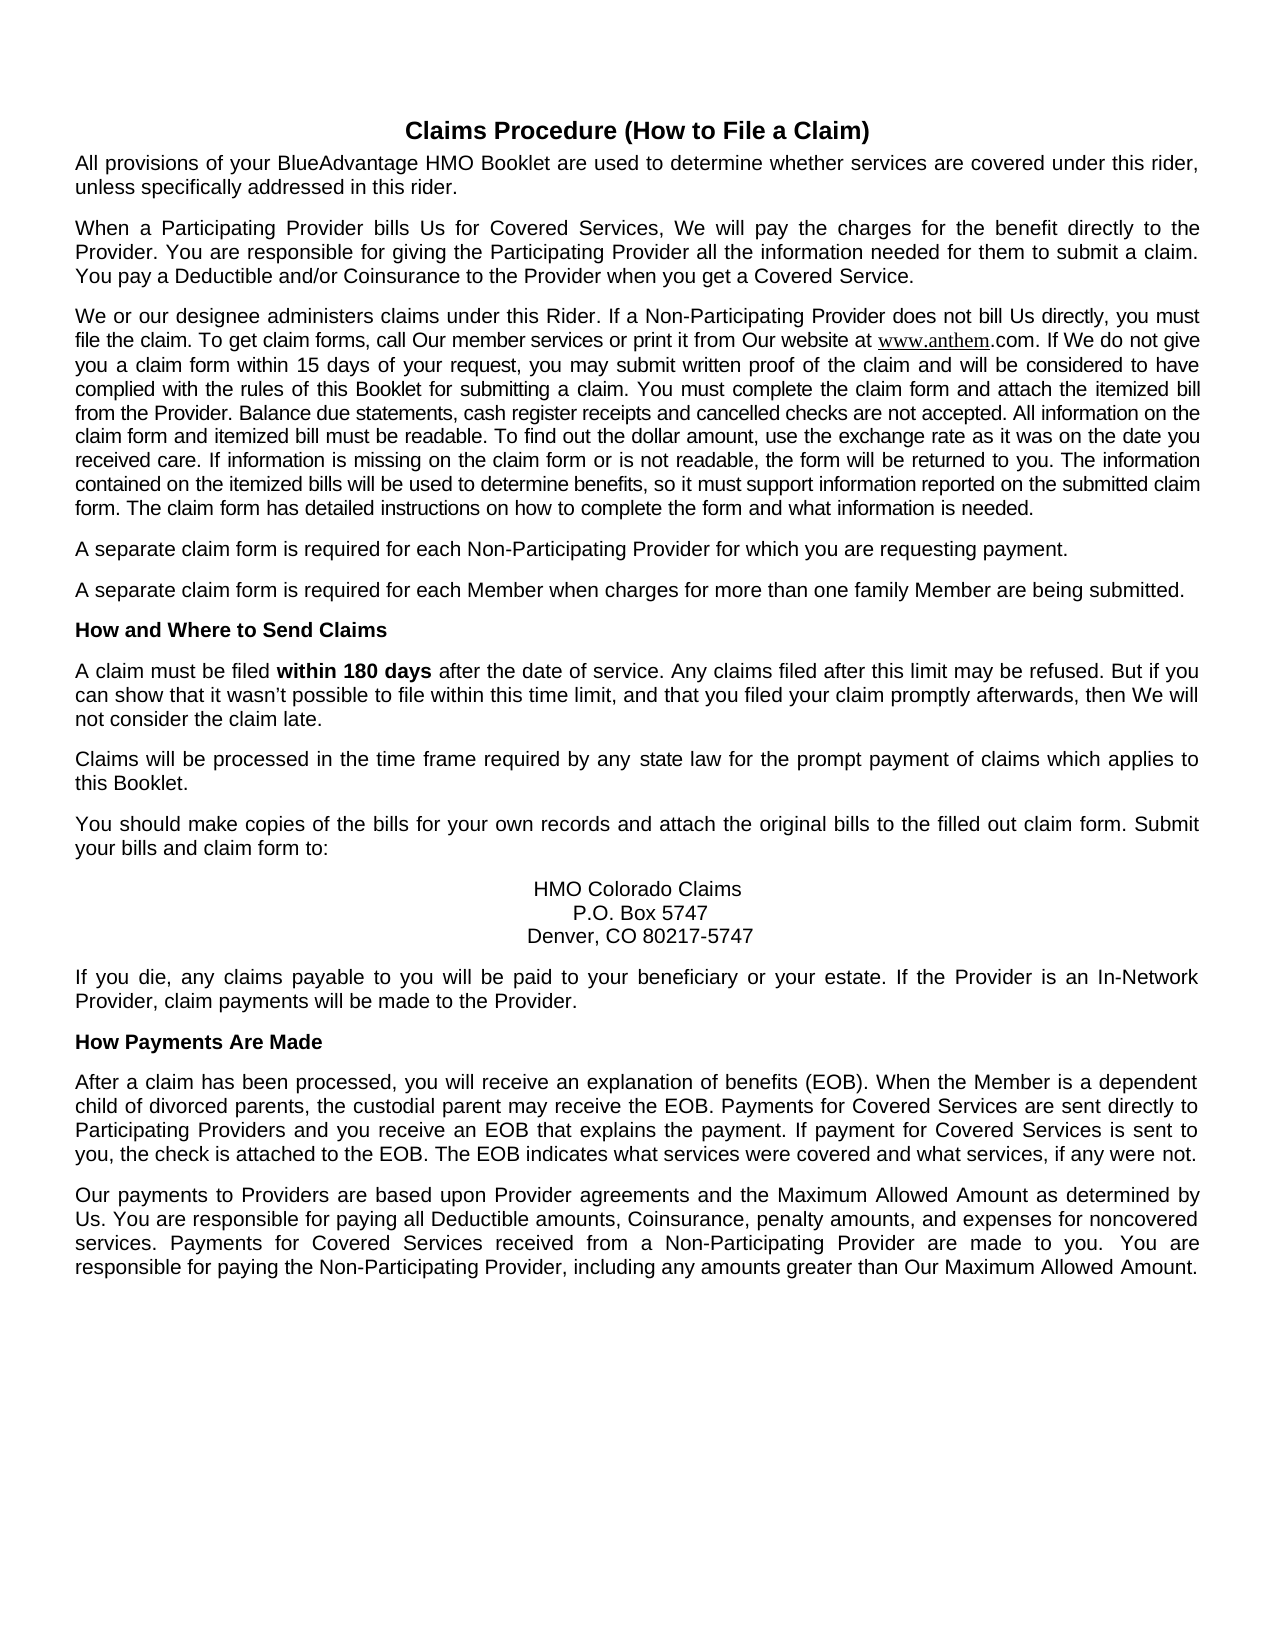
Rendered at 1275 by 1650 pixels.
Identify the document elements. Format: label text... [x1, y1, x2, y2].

subtitle How Payments Are Made [75, 1030, 1217, 1054]
subtitle How and Where to Send Claims [75, 618, 1217, 642]
text A claim must be filed within 180 days after the date of service. Any claims filed after this limit may be refused. But if you can show that it wasn’t possible to file within this time limit, and that you filed your claim promptly afterwards, then We will not consider the claim late. [75, 659, 1200, 731]
text A separate claim form is required for each Member when charges for more than one family Member are being submitted. [75, 577, 1217, 601]
text All provisions of your BlueAdvantage HMO Booklet are used to determine whether services are covered under this rider, unless specifically addressed in this rider. [75, 151, 1200, 199]
text Claims will be processed in the time frame required by any state law for the prompt payment of claims which applies to this Booklet. [75, 747, 1200, 795]
text P.O. Box 5747 Denver, CO 80217-5747 [527, 900, 756, 948]
text HMO Colorado Claims [533, 876, 1217, 900]
text You should make copies of the bills for your own records and attach the original bills to the filled out claim form. Submit your bills and claim form to: [75, 812, 1200, 860]
subtitle Claims Procedure (How to File a Claim) [405, 116, 1217, 145]
text Our payments to Providers are based upon Provider agreements and the Maximum Allowed Amount as determined by Us. You are responsible for paying all Deductible amounts, Coinsurance, penalty amounts, and expenses for noncovered services. Payments for Covered Services received from a Non-Participating Provider are made to you. You are responsible for paying the Non-Participating Provider, including any amounts greater than Our Maximum Allowed Amount. [75, 1183, 1201, 1278]
text After a claim has been processed, you will receive an explanation of benefits (EOB). When the Member is a dependent child of divorced parents, the custodial parent may receive the EOB. Payments for Covered Services are sent directly to Participating Providers and you receive an EOB that explains the payment. If payment for Covered Services is sent to you, the check is attached to the EOB. The EOB indicates what services were covered and what services, if any were not. [75, 1070, 1200, 1166]
text We or our designee administers claims under this Rider. If a Non-Participating Provider does not bill Us directly, you must file the claim. To get claim forms, call Our member services or print it from Our website at www.anthem.com. If We do not give you a claim form within 15 days of your request, you may submit written proof of the claim and will be considered to have complied with the rules of this Booklet for submitting a claim. You must complete the claim form and attach the itemized bill from the Provider. Balance due statements, cash register receipts and cancelled checks are not accepted. All information on the claim form and itemized bill must be readable. To find out the dollar amount, use the exchange rate as it was on the date you received care. If information is missing on the claim form or is not readable, the form will be returned to you. The information contained on the itemized bills will be used to determine benefits, so it must support information reported on the submitted claim form. The claim form has detailed instructions on how to complete the form and what information is needed. [75, 304, 1201, 520]
text If you die, any claims payable to you will be paid to your beneficiary or your estate. If the Provider is an In-Network Provider, claim payments will be made to the Provider. [75, 965, 1200, 1013]
text A separate claim form is required for each Non-Participating Provider for which you are requesting payment. [75, 537, 1217, 561]
text When a Participating Provider bills Us for Covered Services, We will pay the charges for the benefit directly to the Provider. You are responsible for giving the Participating Provider all the information needed for them to submit a claim. You pay a Deductible and/or Coinsurance to the Provider when you get a Covered Service. [75, 216, 1200, 288]
